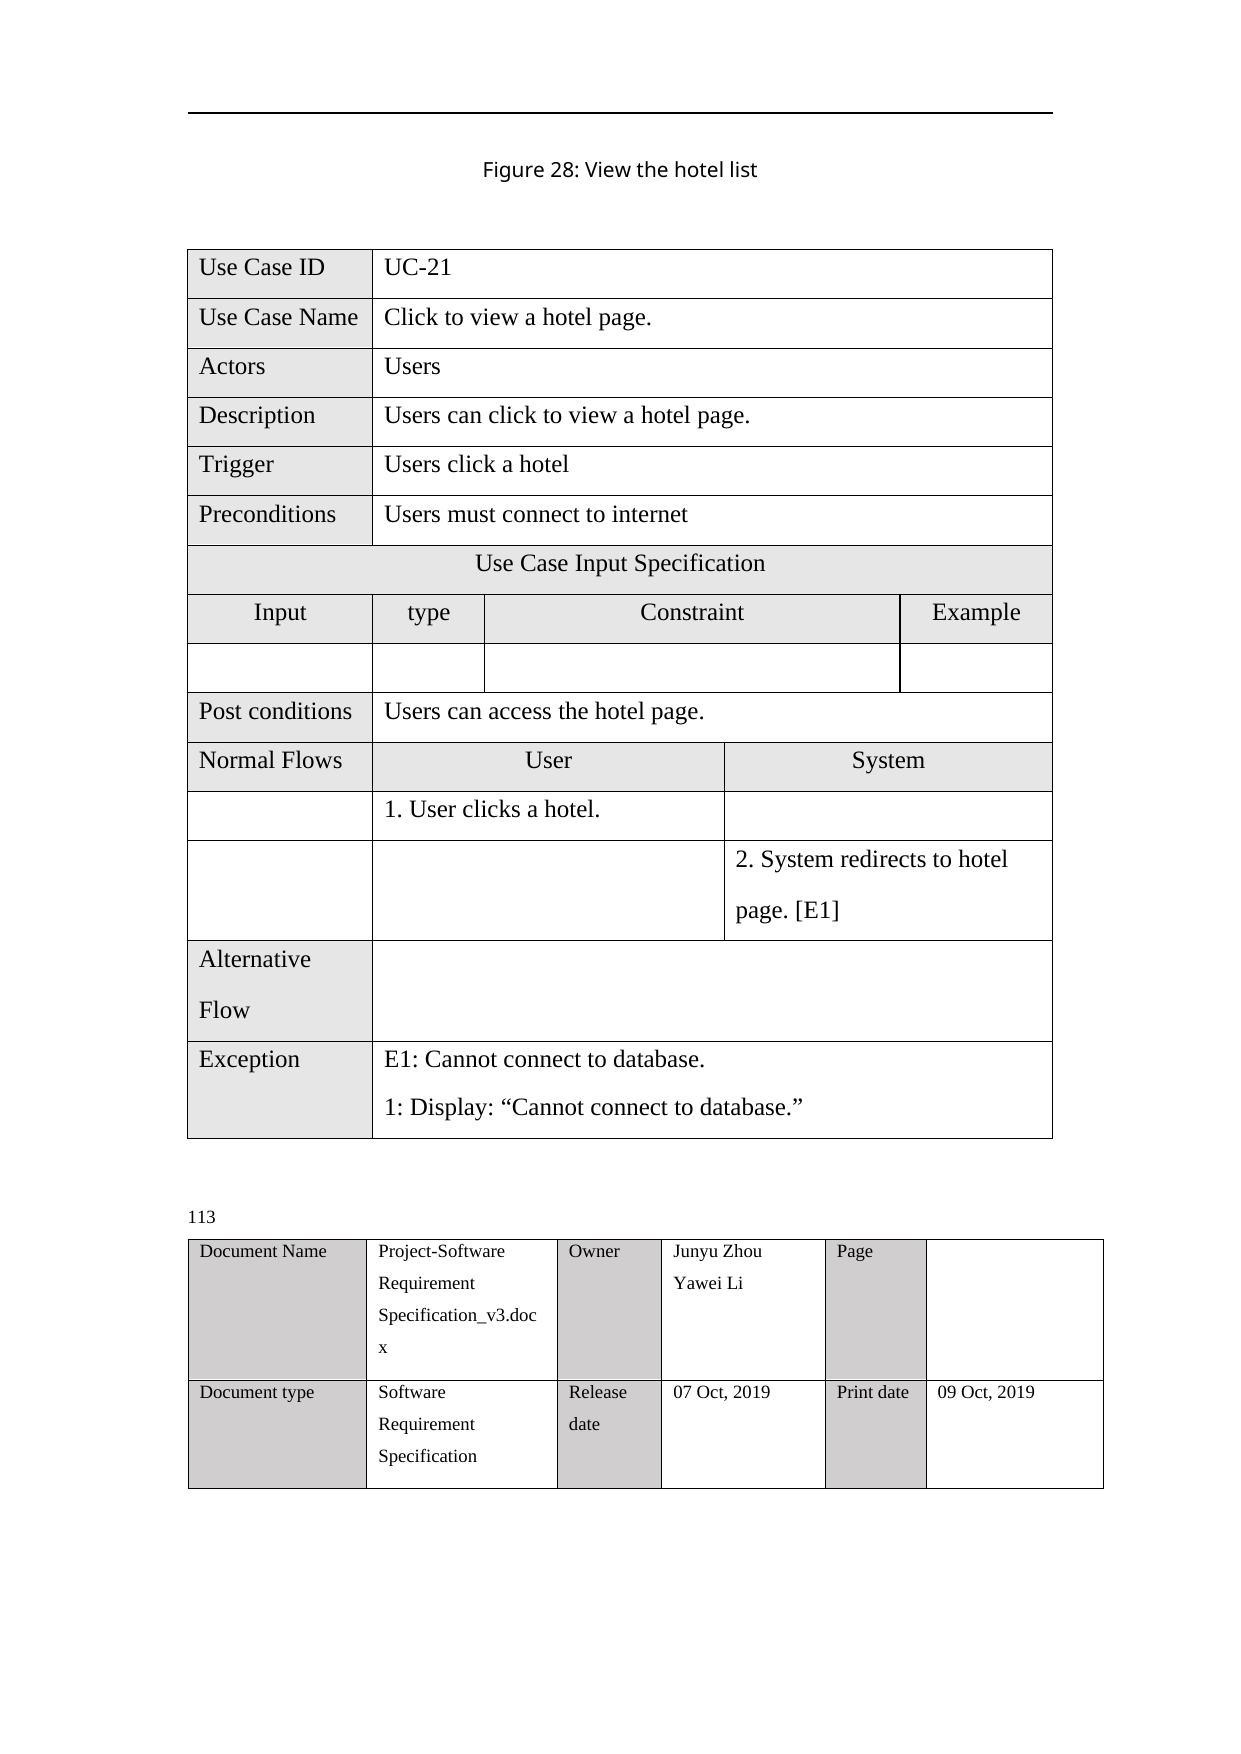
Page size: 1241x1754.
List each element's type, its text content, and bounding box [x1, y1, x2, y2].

table_cell Users click a hotel [373, 447, 1052, 495]
table_cell Users can access the hotel page. [373, 693, 1052, 742]
table_cell Exception [188, 1042, 372, 1138]
table_cell [188, 644, 372, 692]
table_cell Use Case Name [188, 299, 372, 347]
table_cell Click to view a hotel page. [373, 299, 1052, 347]
table_cell User [373, 743, 724, 791]
table_cell 2. System redirects to hotel page. [E1] [725, 841, 1052, 940]
table_cell Input [188, 595, 372, 643]
table_cell Example [901, 595, 1052, 643]
table_cell [188, 841, 372, 940]
table_cell Users [373, 349, 1052, 397]
table_cell Actors [188, 349, 372, 397]
table_cell Alternative Flow [188, 941, 372, 1041]
table_cell E1: Cannot connect to database. 1: Display: “Cannot connect to database.” 2: Refresh and back to homepage. [373, 1042, 1052, 1138]
table_cell Constraint [485, 595, 899, 643]
table_cell [725, 792, 1052, 840]
table_cell Preconditions [188, 496, 372, 544]
table_cell Normal Flows [188, 743, 372, 791]
table_cell 1. User clicks a hotel. [373, 792, 724, 840]
table_cell [373, 941, 1052, 1041]
table_cell [373, 644, 484, 692]
table_header Use Case ID [188, 250, 372, 298]
table_cell type [373, 595, 484, 643]
table_cell Description [188, 398, 372, 446]
table_cell [188, 792, 372, 840]
table_header UC-21 [373, 250, 1052, 298]
table_cell Post conditions [188, 693, 372, 742]
table_cell Users can click to view a hotel page. [373, 398, 1052, 446]
table_cell [901, 644, 1052, 692]
table_cell Users must connect to internet [373, 496, 1052, 544]
table_cell Use Case Input Specification [188, 546, 1052, 594]
table_cell [485, 644, 899, 692]
table_cell [373, 841, 724, 940]
table_cell System [725, 743, 1052, 791]
table_cell Trigger [188, 447, 372, 495]
